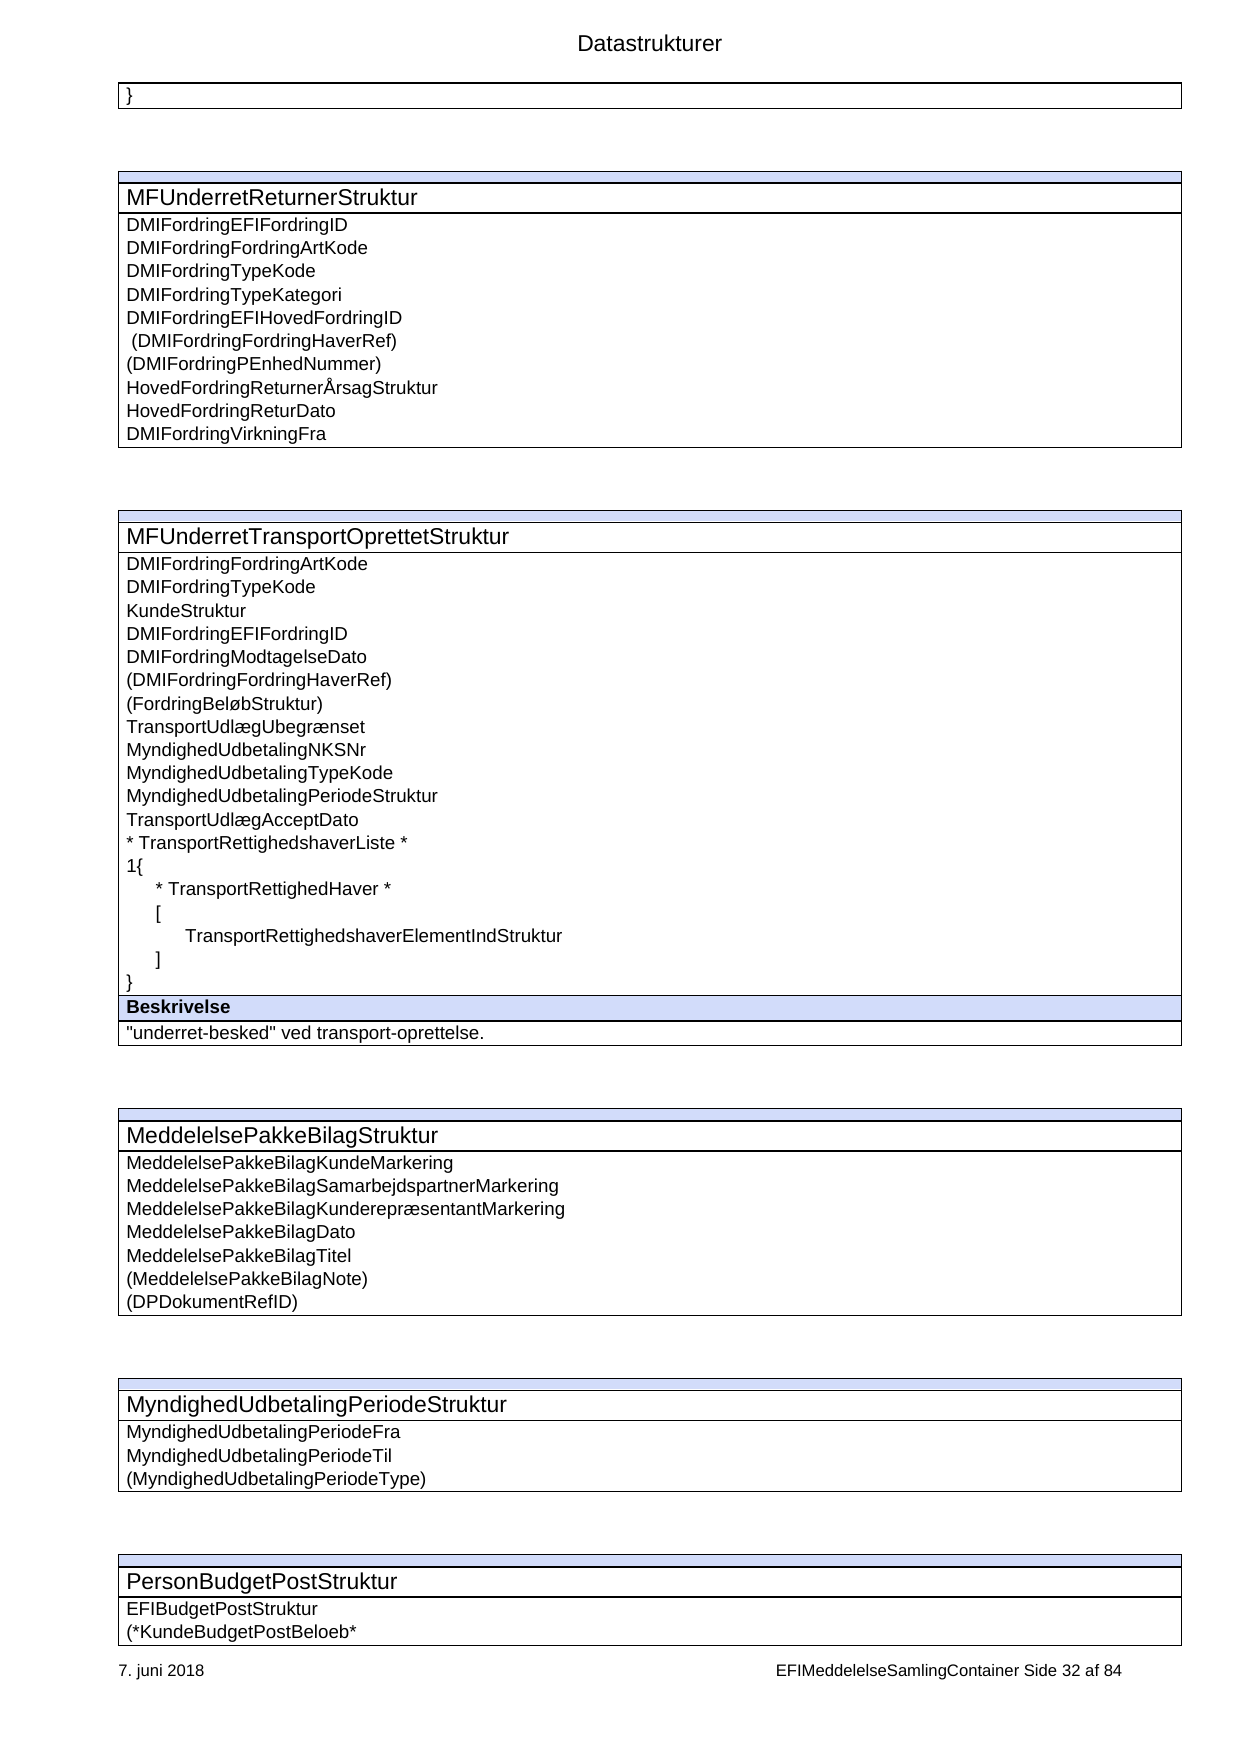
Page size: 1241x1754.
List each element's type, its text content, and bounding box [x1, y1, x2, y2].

table_header [119, 1379, 1181, 1389]
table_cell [119, 1598, 1181, 1644]
table_cell MFUnderretTransportOprettetStruktur [119, 523, 1181, 551]
table_header [119, 1555, 1181, 1566]
table_cell MyndighedUdbetalingPeriodeFra MyndighedUdbetalingPeriodeTil (MyndighedUdbetalingPeriodeType) [119, 1421, 1181, 1491]
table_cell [119, 84, 1181, 107]
table_cell MFUnderretReturnerStruktur [119, 184, 1181, 212]
table_cell "underret-besked" ved transport-oprettelse. [119, 1022, 1181, 1045]
table_cell PersonBudgetPostStruktur [119, 1568, 1181, 1596]
table_cell DMIFordringFordringArtKode DMIFordringTypeKode KundeStruktur DMIFordringEFIFordringID DMIFordringModtagelseDato (DMIFordringFordringHaverRef) (FordringBeløbStruktur) TransportUdlægUbegrænset MyndighedUdbetalingNKSNr MyndighedUdbetalingTypeKode MyndighedUdbetalingPeriodeStruktur TransportUdlægAcceptDato * TransportRettighedshaverListe * 1{ * TransportRettighedHaver * [ TransportRettighedshaverElementIndStruktur ] } [119, 553, 1181, 995]
table_cell MyndighedUdbetalingPeriodeStruktur [119, 1391, 1181, 1419]
table_header [119, 511, 1181, 521]
table_cell DMIFordringEFIFordringID DMIFordringFordringArtKode DMIFordringTypeKode DMIFordringTypeKategori DMIFordringEFIHovedFordringID (DMIFordringFordringHaverRef) (DMIFordringPEnhedNummer) HovedFordringReturnerÅrsagStruktur HovedFordringReturDato DMIFordringVirkningFra [119, 214, 1181, 447]
table_cell MeddelelsePakkeBilagKundeMarkering MeddelelsePakkeBilagSamarbejdspartnerMarkering MeddelelsePakkeBilagKunderepræsentantMarkering MeddelelsePakkeBilagDato MeddelelsePakkeBilagTitel (MeddelelsePakkeBilagNote) (DPDokumentRefID) [119, 1152, 1181, 1315]
table_cell Beskrivelse [119, 996, 1181, 1020]
table_cell MeddelelsePakkeBilagStruktur [119, 1122, 1181, 1150]
table_header [119, 172, 1181, 182]
table_header [119, 1109, 1181, 1120]
